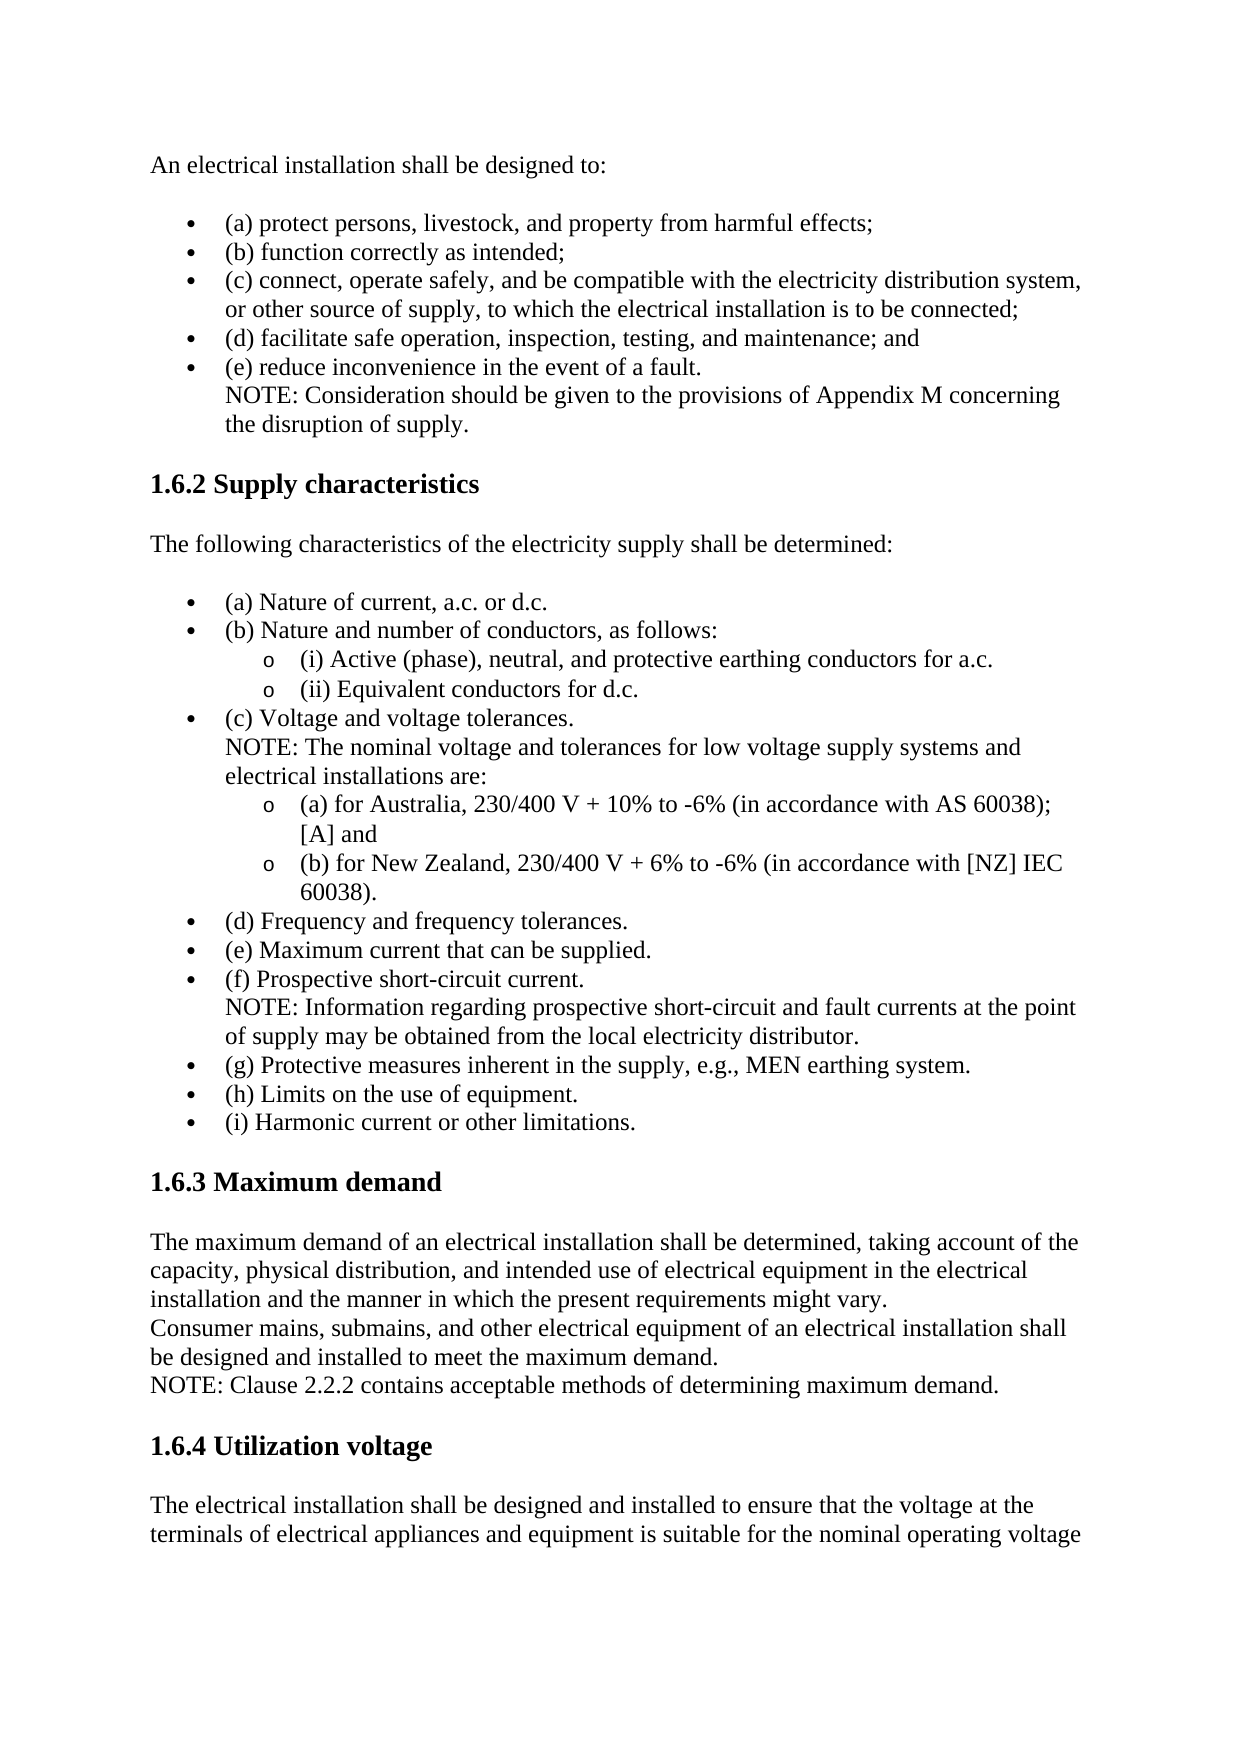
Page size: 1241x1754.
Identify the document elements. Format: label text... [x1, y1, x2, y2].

list (i) Active (phase), neutral, and protective earthing conductors for a.c. [262, 644, 1090, 674]
list (f) Prospective short-circuit current. NOTE: Information regarding prospective short-circuit and fault currents at the point of supply may be obtained from the local electricity distributor. [187, 964, 1090, 1050]
list (i) Harmonic current or other limitations. [187, 1107, 1090, 1136]
list (e) reduce inconvenience in the event of a fault. NOTE: Consideration should be given to the provisions of Appendix M concerning the disruption of supply. [187, 352, 1090, 438]
list (d) facilitate safe operation, inspection, testing, and maintenance; and [187, 323, 1090, 352]
list (h) Limits on the use of equipment. [187, 1079, 1090, 1107]
list (b) Nature and number of conductors, as follows: [187, 615, 1090, 644]
list (c) Voltage and voltage tolerances. NOTE: The nominal voltage and tolerances for low voltage supply systems and electrical installations are: [187, 703, 1090, 789]
list (b) for New Zealand, 230/400 V + 6% to -6% (in accordance with [NZ] IEC 60038). [262, 848, 1090, 906]
text 1.6.2 Supply characteristics [150, 467, 1090, 499]
list (e) Maximum current that can be supplied. [187, 935, 1090, 964]
text 1.6.3 Maximum demand [150, 1165, 1090, 1198]
text The maximum demand of an electrical installation shall be determined, taking account of the capacity, physical distribution, and intended use of electrical equipment in the electrical installation and the manner in which the present requirements might vary. Consumer mains, submains, and other electrical equipment of an electrical installation shall be designed and installed to meet the maximum demand. NOTE: Clause 2.2.2 contains acceptable methods of determining maximum demand. [150, 1227, 1090, 1399]
list (a) Nature of current, a.c. or d.c. [187, 587, 1090, 615]
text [150, 1490, 1090, 1548]
list (ii) Equivalent conductors for d.c. [262, 674, 1090, 703]
list (d) Frequency and frequency tolerances. [187, 906, 1090, 935]
text An electrical installation shall be designed to: [150, 150, 1090, 179]
list (a) protect persons, livestock, and property from harmful effects; [187, 208, 1090, 237]
list (g) Protective measures inherent in the supply, e.g., MEN earthing system. [187, 1050, 1090, 1079]
text 1.6.4 Utilization voltage [150, 1428, 1090, 1461]
list (c) connect, operate safely, and be compatible with the electricity distribution system, or other source of supply, to which the electrical installation is to be connected; [187, 265, 1090, 323]
list (a) for Australia, 230/400 V + 10% to -6% (in accordance with AS 60038); [A] and [262, 789, 1090, 848]
text The following characteristics of the electricity supply shall be determined: [150, 529, 1090, 557]
list (b) function correctly as intended; [187, 237, 1090, 265]
